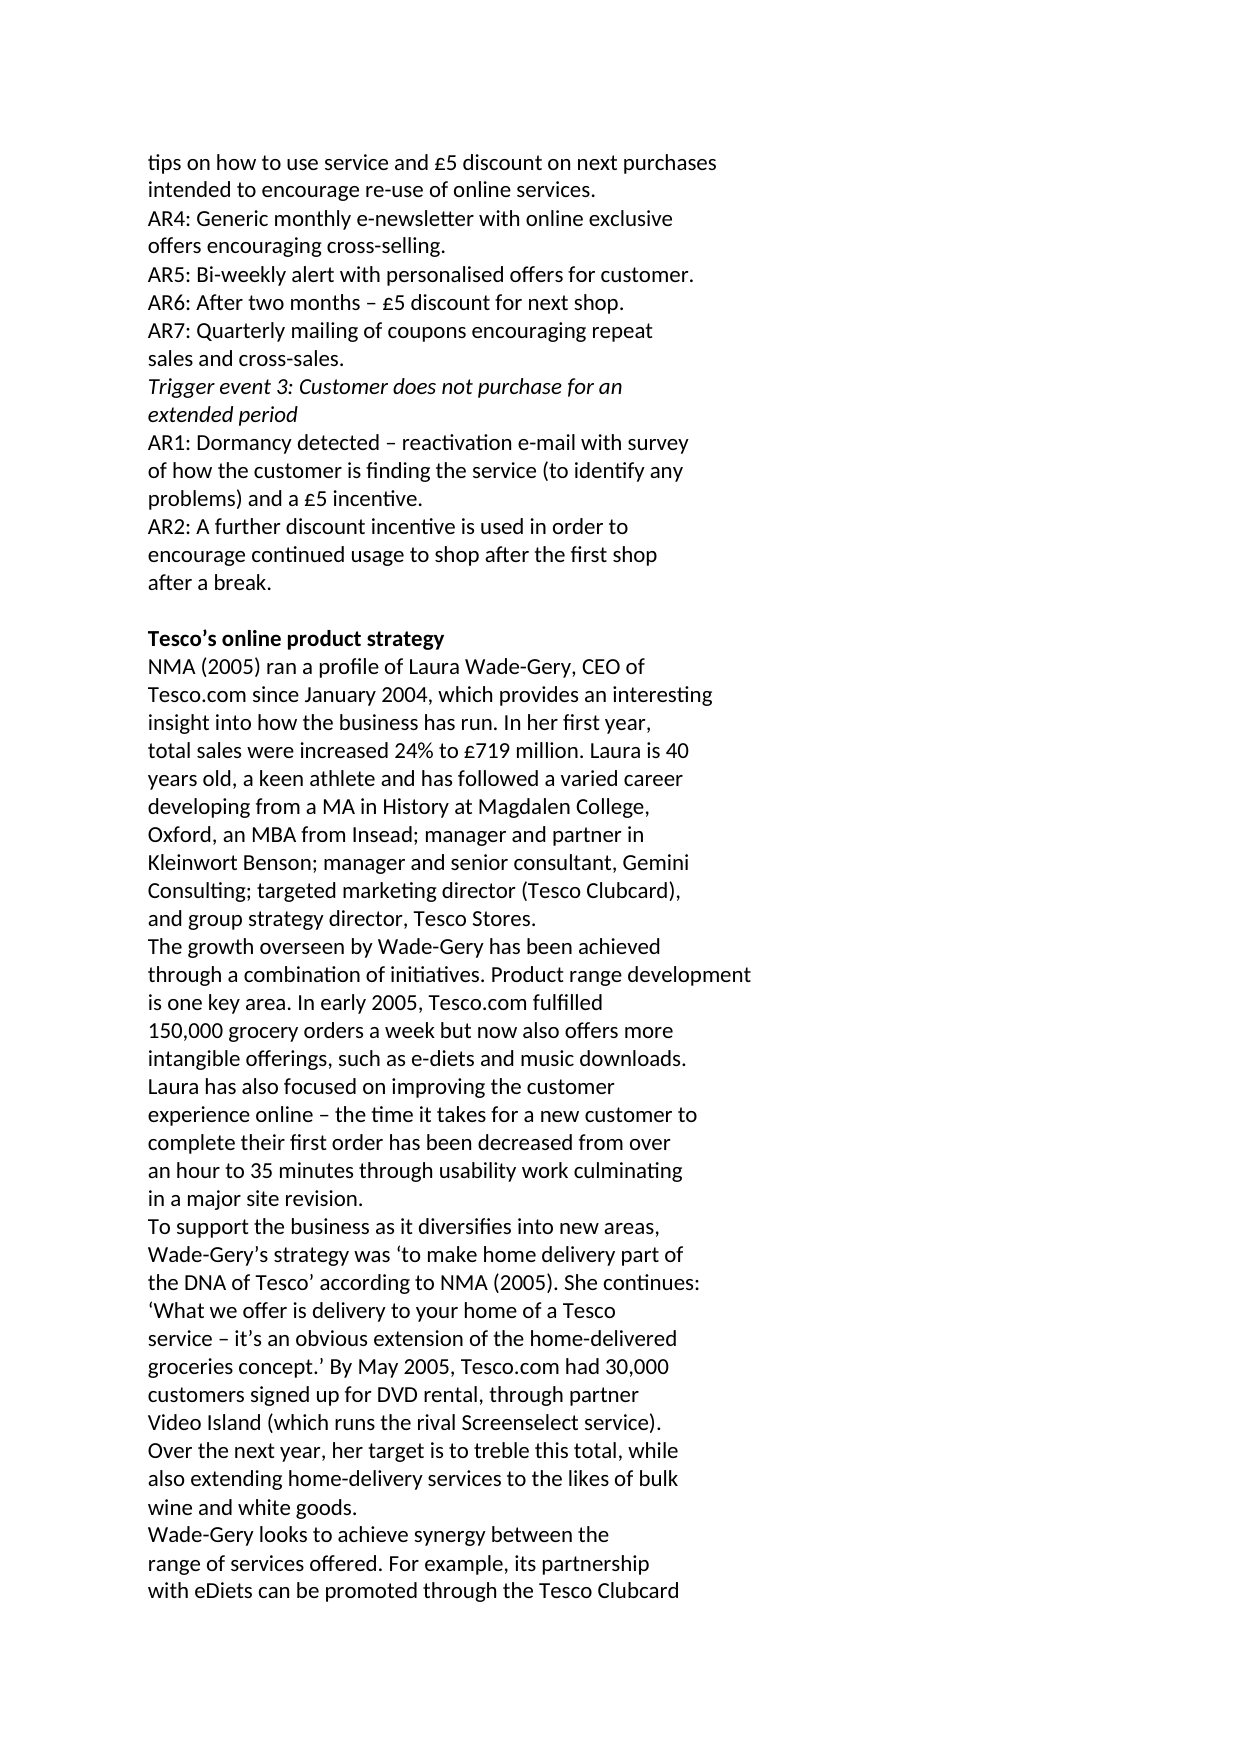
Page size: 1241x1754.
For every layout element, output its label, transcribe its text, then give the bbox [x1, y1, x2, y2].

text Wade-Gery’s strategy was ‘to make home delivery part of [148, 1240, 1093, 1268]
text offers encouraging cross-selling. [148, 232, 1093, 260]
text Over the next year, her target is to treble this total, while [148, 1437, 1093, 1464]
text complete their first order has been decreased from over [148, 1128, 1093, 1156]
text insight into how the business has run. In her first year, [148, 708, 1093, 736]
text also extending home-delivery services to the likes of bulk [148, 1464, 1093, 1493]
text Tesco.com since January 2004, which provides an interesting [148, 680, 1093, 708]
text 150,000 grocery orders a week but now also offers more [148, 1016, 1093, 1044]
text intended to encourage re-use of online services. [148, 176, 1093, 204]
text service – it’s an obvious extension of the home-delivered [148, 1324, 1093, 1352]
text extended period [148, 400, 1093, 428]
text wine and white goods. [148, 1493, 1093, 1521]
text AR7: Quarterly mailing of coupons encouraging repeat [148, 316, 1093, 344]
text encourage continued usage to shop after the first shop [148, 540, 1093, 568]
text through a combination of initiatives. Product range development [148, 960, 1093, 988]
text Consulting; targeted marketing director (Tesco Clubcard), [148, 876, 1093, 904]
text Kleinwort Benson; manager and senior consultant, Gemini [148, 848, 1093, 876]
text NMA (2005) ran a profile of Laura Wade-Gery, CEO of [148, 652, 1093, 680]
text Tesco’s online product strategy [148, 624, 1093, 652]
text AR4: Generic monthly e-newsletter with online exclusive [148, 204, 1093, 232]
text sales and cross-sales. [148, 344, 1093, 372]
text is one key area. In early 2005, Tesco.com fulfilled [148, 988, 1093, 1016]
text AR1: Dormancy detected – reactivation e-mail with survey [148, 428, 1093, 456]
text groceries concept.’ By May 2005, Tesco.com had 30,000 [148, 1352, 1093, 1381]
text and group strategy director, Tesco Stores. [148, 904, 1093, 932]
text an hour to 35 minutes through usability work culminating [148, 1156, 1093, 1184]
text Wade-Gery looks to achieve synergy between the [148, 1521, 1093, 1549]
text AR5: Bi-weekly alert with personalised offers for customer. [148, 260, 1093, 288]
text To support the business as it diversifies into new areas, [148, 1212, 1093, 1240]
text AR6: After two months – £5 discount for next shop. [148, 288, 1093, 316]
text customers signed up for DVD rental, through partner [148, 1381, 1093, 1408]
text range of services offered. For example, its partnership [148, 1549, 1093, 1577]
text the DNA of Tesco’ according to NMA (2005). She continues: [148, 1268, 1093, 1296]
text problems) and a £5 incentive. [148, 484, 1093, 512]
text tips on how to use service and £5 discount on next purchases [148, 148, 1093, 176]
text experience online – the time it takes for a new customer to [148, 1100, 1093, 1128]
text AR2: A further discount incentive is used in order to [148, 512, 1093, 540]
text of how the customer is finding the service (to identify any [148, 456, 1093, 484]
text Laura has also focused on improving the customer [148, 1072, 1093, 1100]
text years old, a keen athlete and has followed a varied career [148, 764, 1093, 792]
text developing from a MA in History at Magdalen College, [148, 792, 1093, 820]
text after a break. [148, 568, 1093, 596]
text total sales were increased 24% to £719 million. Laura is 40 [148, 736, 1093, 764]
text Video Island (which runs the rival Screenselect service). [148, 1408, 1093, 1437]
text ‘What we offer is delivery to your home of a Tesco [148, 1296, 1093, 1324]
text Oxford, an MBA from Insead; manager and partner in [148, 820, 1093, 848]
text The growth overseen by Wade-Gery has been achieved [148, 932, 1093, 960]
text intangible offerings, such as e-diets and music downloads. [148, 1044, 1093, 1072]
text in a major site revision. [148, 1184, 1093, 1212]
text with eDiets can be promoted through the Tesco Clubcard [148, 1577, 1093, 1605]
text Trigger event 3: Customer does not purchase for an [148, 372, 1093, 400]
